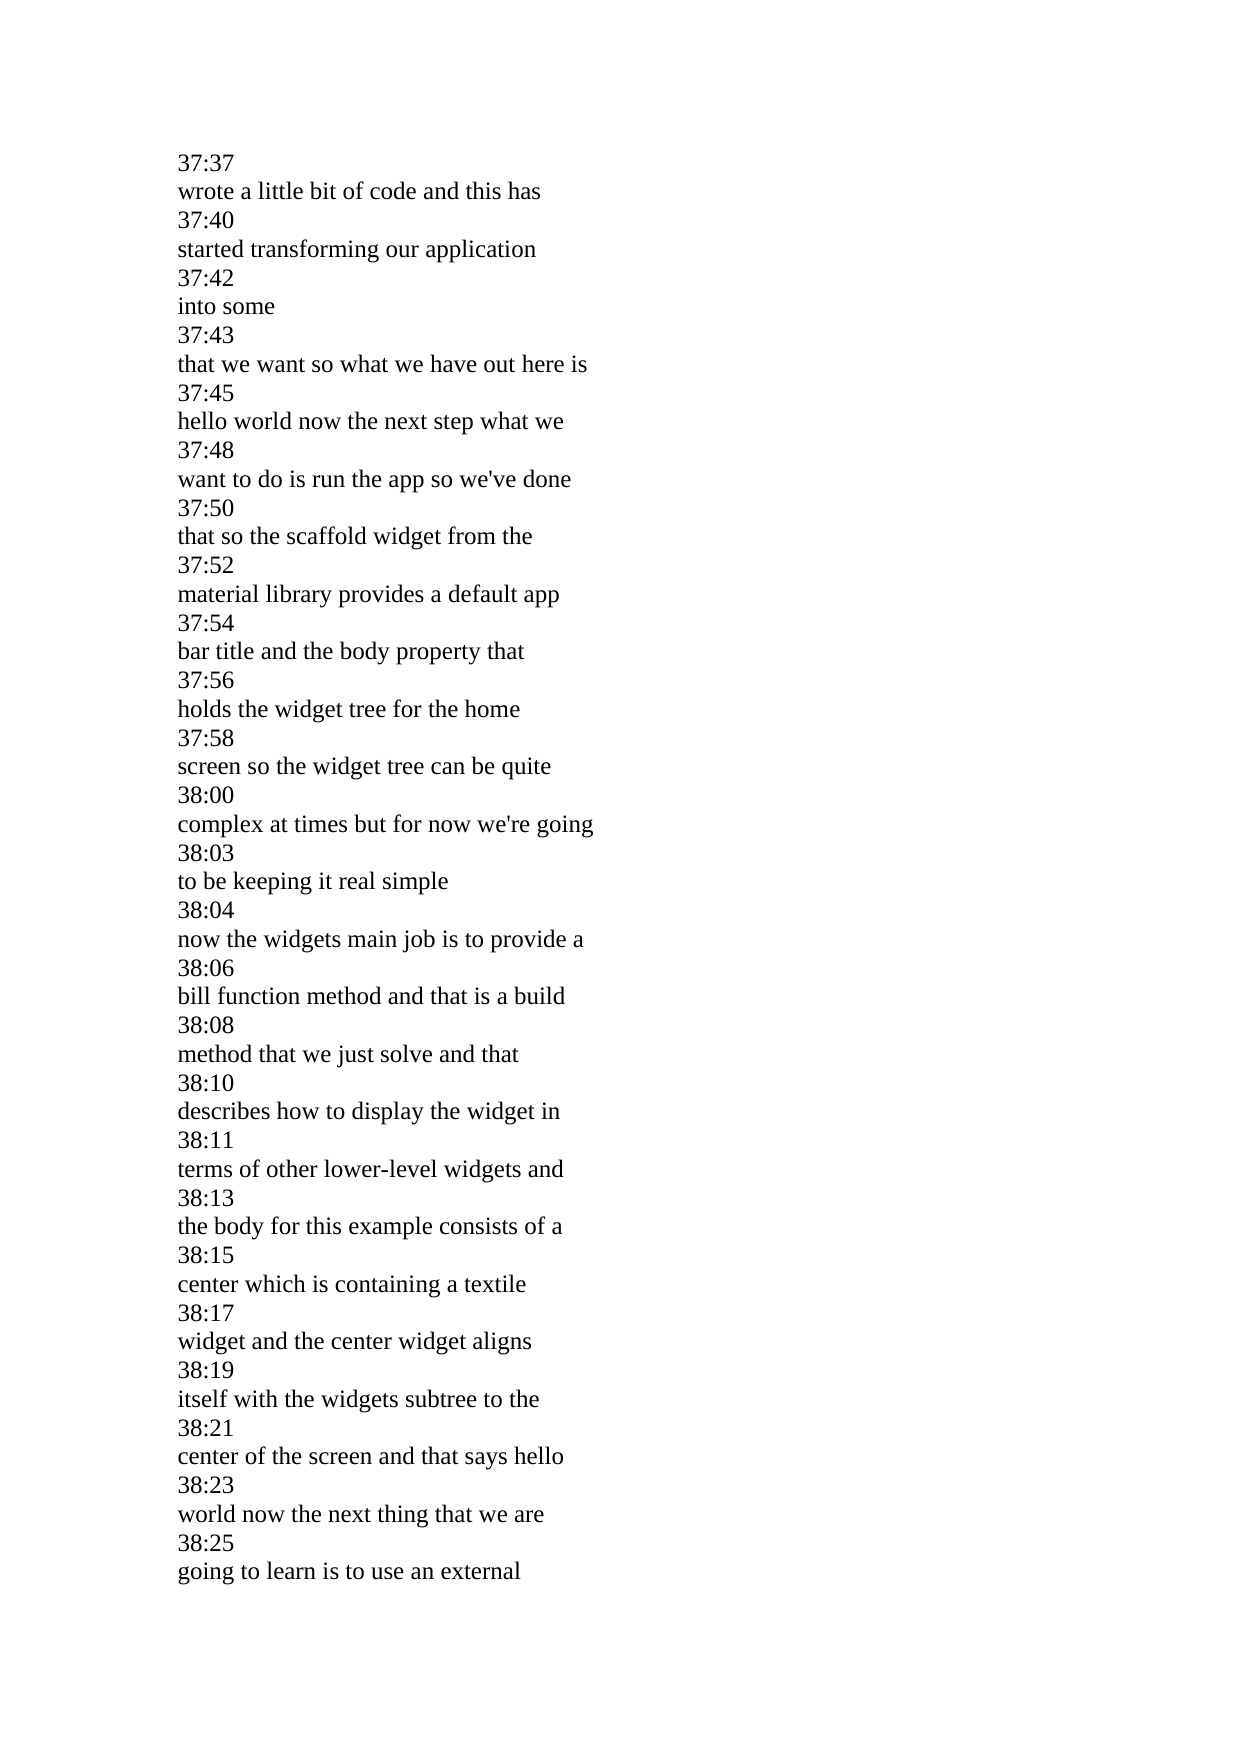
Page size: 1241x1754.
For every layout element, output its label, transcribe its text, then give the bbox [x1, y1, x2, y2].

text 38:23 [177, 1470, 1063, 1499]
text 37:54 [177, 608, 1063, 636]
text 38:25 [177, 1528, 1063, 1556]
text 37:58 [177, 723, 1063, 751]
text 37:37 [177, 148, 1063, 176]
text 38:19 [177, 1355, 1063, 1384]
text method that we just solve and that [177, 1039, 1063, 1068]
text that so the scaffold widget from the [177, 521, 1063, 550]
text holds the widget tree for the home [177, 694, 1063, 723]
text itself with the widgets subtree to the [177, 1384, 1063, 1413]
text started transforming our application [177, 234, 1063, 263]
text describes how to display the widget in [177, 1096, 1063, 1125]
text 38:21 [177, 1413, 1063, 1441]
text 38:04 [177, 895, 1063, 924]
text want to do is run the app so we've done [177, 464, 1063, 493]
text world now the next thing that we are [177, 1499, 1063, 1528]
text 37:52 [177, 550, 1063, 579]
text going to learn is to use an external [177, 1556, 1063, 1585]
text 37:48 [177, 435, 1063, 464]
text hello world now the next step what we [177, 406, 1063, 435]
text material library provides a default app [177, 579, 1063, 608]
text now the widgets main job is to provide a [177, 924, 1063, 953]
text 38:00 [177, 780, 1063, 809]
text 37:42 [177, 263, 1063, 291]
text complex at times but for now we're going [177, 809, 1063, 838]
text into some [177, 291, 1063, 320]
text 38:10 [177, 1068, 1063, 1096]
text bar title and the body property that [177, 636, 1063, 665]
text 38:17 [177, 1298, 1063, 1326]
text screen so the widget tree can be quite [177, 751, 1063, 780]
text to be keeping it real simple [177, 866, 1063, 895]
text 38:15 [177, 1240, 1063, 1269]
text center which is containing a textile [177, 1269, 1063, 1298]
text 37:43 [177, 320, 1063, 349]
text 38:13 [177, 1183, 1063, 1211]
text widget and the center widget aligns [177, 1326, 1063, 1355]
text 38:08 [177, 1010, 1063, 1039]
text center of the screen and that says hello [177, 1441, 1063, 1470]
text wrote a little bit of code and this has [177, 176, 1063, 205]
text 37:56 [177, 665, 1063, 694]
text terms of other lower-level widgets and [177, 1154, 1063, 1183]
text 37:45 [177, 378, 1063, 406]
text bill function method and that is a build [177, 981, 1063, 1010]
text 37:40 [177, 205, 1063, 234]
text the body for this example consists of a [177, 1211, 1063, 1240]
text that we want so what we have out here is [177, 349, 1063, 378]
text 37:50 [177, 493, 1063, 521]
text 38:11 [177, 1125, 1063, 1154]
text 38:06 [177, 953, 1063, 981]
text 38:03 [177, 838, 1063, 866]
